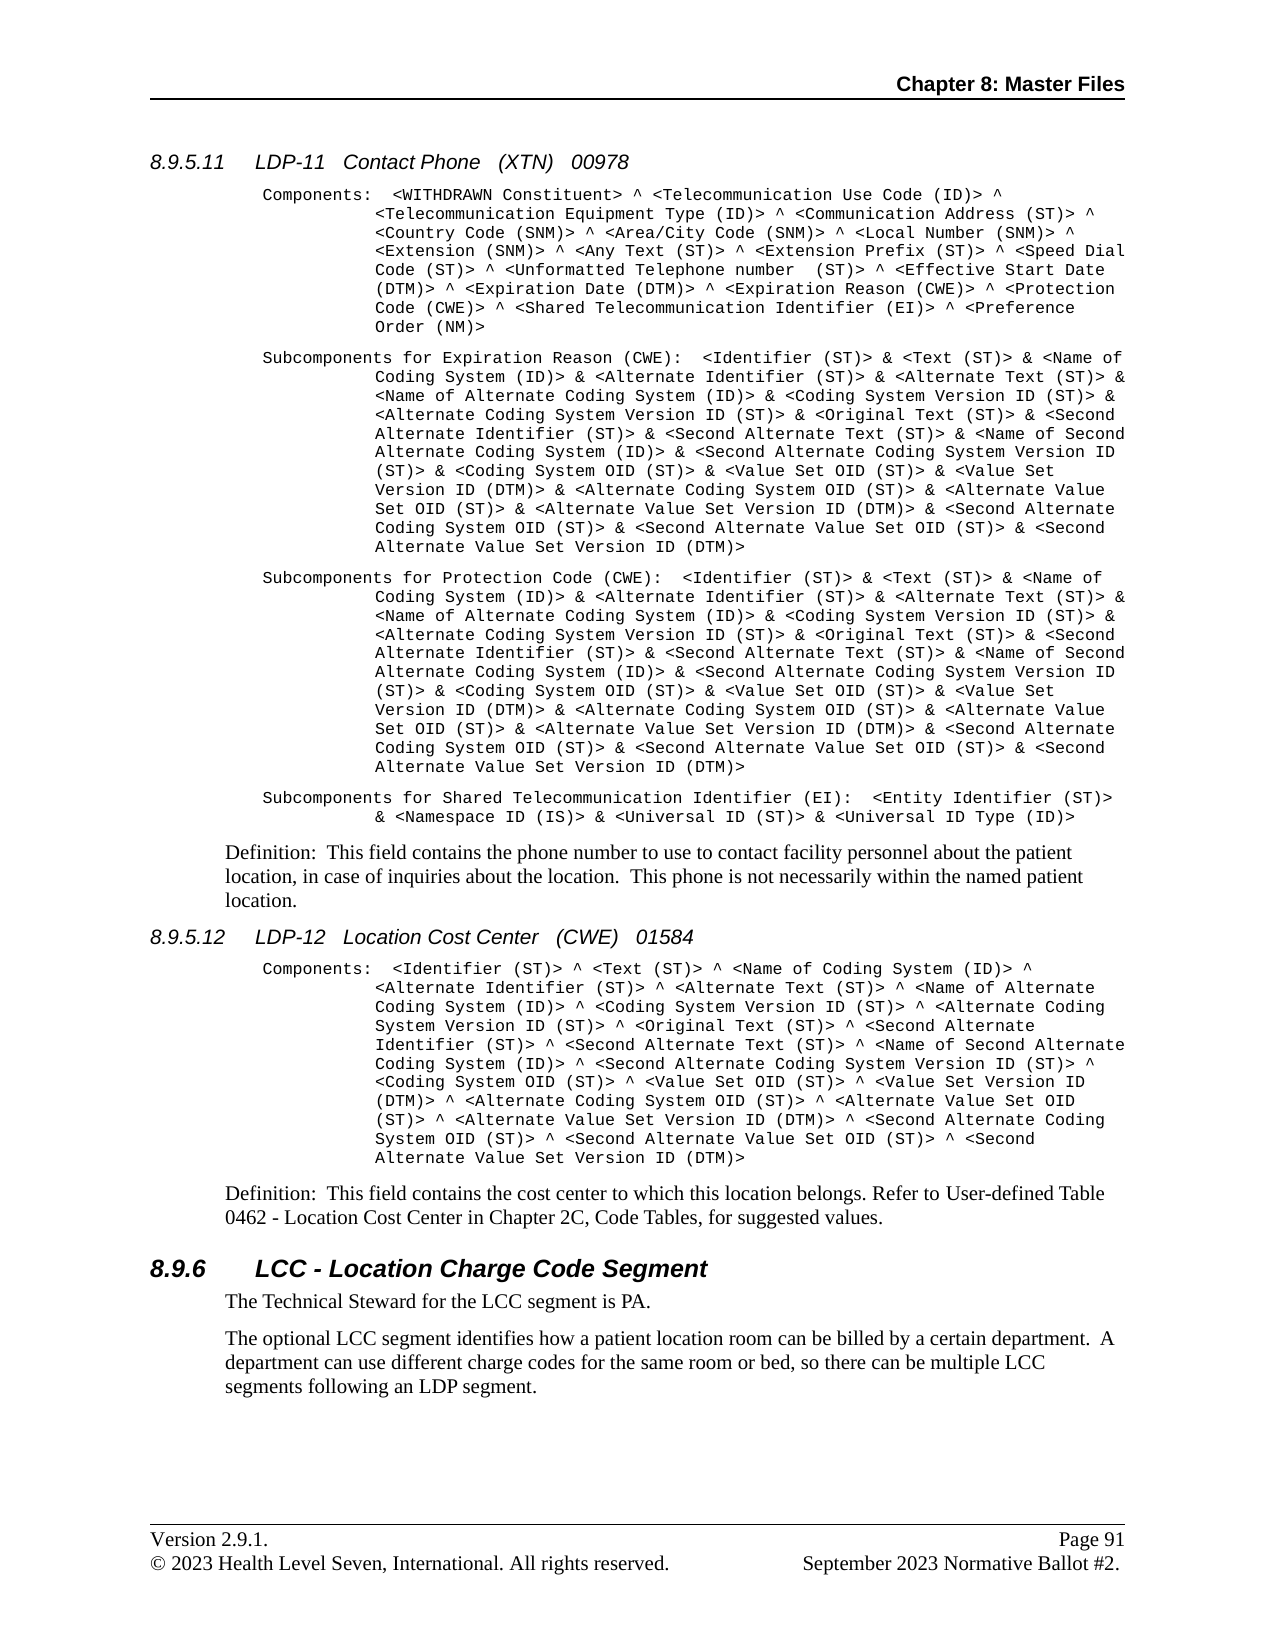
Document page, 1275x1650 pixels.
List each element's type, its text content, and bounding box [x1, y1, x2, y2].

text Subcomponents for Expiration Reason (CWE): <Identifier (ST)> & <Text (ST)> & <Name of Coding System (ID)> & <Alternate Identifier (ST)> & <Alternate Text (ST)> & <Name of Alternate Coding System (ID)> & <Coding System Version ID (ST)> & <Alternate Coding System Version ID (ST)> & <Original Text (ST)> & <Second Alternate Identifier (ST)> & <Second Alternate Text (ST)> & <Name of Second Alternate Coding System (ID)> & <Second Alternate Coding System Version ID (ST)> & <Coding System OID (ST)> & <Value Set OID (ST)> & <Value Set Version ID (DTM)> & <Alternate Coding System OID (ST)> & <Alternate Value Set OID (ST)> & <Alternate Value Set Version ID (DTM)> & <Second Alternate Coding System OID (ST)> & <Second Alternate Value Set OID (ST)> & <Second Alternate Value Set Version ID (DTM)> [262, 350, 1125, 557]
text The optional LCC segment identifies how a patient location room can be billed by a certain department. A department can use different charge codes for the same room or bed, so there can be multiple LCC segments following an LDP segment. [225, 1326, 1125, 1398]
text Components: <Identifier (ST)> ^ <Text (ST)> ^ <Name of Coding System (ID)> ^ <Alternate Identifier (ST)> ^ <Alternate Text (ST)> ^ <Name of Alternate Coding System (ID)> ^ <Coding System Version ID (ST)> ^ <Alternate Coding System Version ID (ST)> ^ <Original Text (ST)> ^ <Second Alternate Identifier (ST)> ^ <Second Alternate Text (ST)> ^ <Name of Second Alternate Coding System (ID)> ^ <Second Alternate Coding System Version ID (ST)> ^ <Coding System OID (ST)> ^ <Value Set OID (ST)> ^ <Value Set Version ID (DTM)> ^ <Alternate Coding System OID (ST)> ^ <Alternate Value Set OID (ST)> ^ <Alternate Value Set Version ID (DTM)> ^ <Second Alternate Coding System OID (ST)> ^ <Second Alternate Value Set OID (ST)> ^ <Second Alternate Value Set Version ID (DTM)> [262, 961, 1125, 1168]
subtitle LDP-11 Contact Phone (XTN) 00978 [150, 150, 1125, 174]
text Components: <WITHDRAWN Constituent> ^ <Telecommunication Use Code (ID)> ^ <Telecommunication Equipment Type (ID)> ^ <Communication Address (ST)> ^ <Country Code (SNM)> ^ <Area/City Code (SNM)> ^ <Local Number (SNM)> ^ <Extension (SNM)> ^ <Any Text (ST)> ^ <Extension Prefix (ST)> ^ <Speed Dial Code (ST)> ^ <Unformatted Telephone number (ST)> ^ <Effective Start Date (DTM)> ^ <Expiration Date (DTM)> ^ <Expiration Reason (CWE)> ^ <Protection Code (CWE)> ^ <Shared Telecommunication Identifier (EI)> ^ <Preference Order (NM)> [262, 186, 1125, 337]
subtitle LDP-12 Location Cost Center (CWE) 01584 [150, 924, 1125, 948]
text Subcomponents for Shared Telecommunication Identifier (EI): <Entity Identifier (ST)> & <Namespace ID (IS)> & <Universal ID (ST)> & <Universal ID Type (ID)> [262, 789, 1125, 827]
text Definition: This field contains the phone number to use to contact facility personnel about the patient location, in case of inquiries about the location. This phone is not necessarily within the named patient location. [225, 840, 1125, 912]
text Definition: This field contains the cost center to which this location belongs. Refer to User-defined Table 0462 - Location Cost Center in Chapter 2C, Code Tables, for suggested values. [225, 1181, 1125, 1229]
subtitle LCC - Location Charge Code Segment [150, 1254, 1125, 1283]
text Subcomponents for Protection Code (CWE): <Identifier (ST)> & <Text (ST)> & <Name of Coding System (ID)> & <Alternate Identifier (ST)> & <Alternate Text (ST)> & <Name of Alternate Coding System (ID)> & <Coding System Version ID (ST)> & <Alternate Coding System Version ID (ST)> & <Original Text (ST)> & <Second Alternate Identifier (ST)> & <Second Alternate Text (ST)> & <Name of Second Alternate Coding System (ID)> & <Second Alternate Coding System Version ID (ST)> & <Coding System OID (ST)> & <Value Set OID (ST)> & <Value Set Version ID (DTM)> & <Alternate Coding System OID (ST)> & <Alternate Value Set OID (ST)> & <Alternate Value Set Version ID (DTM)> & <Second Alternate Coding System OID (ST)> & <Second Alternate Value Set OID (ST)> & <Second Alternate Value Set Version ID (DTM)> [262, 570, 1125, 777]
text The Technical Steward for the LCC segment is PA. [225, 1289, 1125, 1313]
